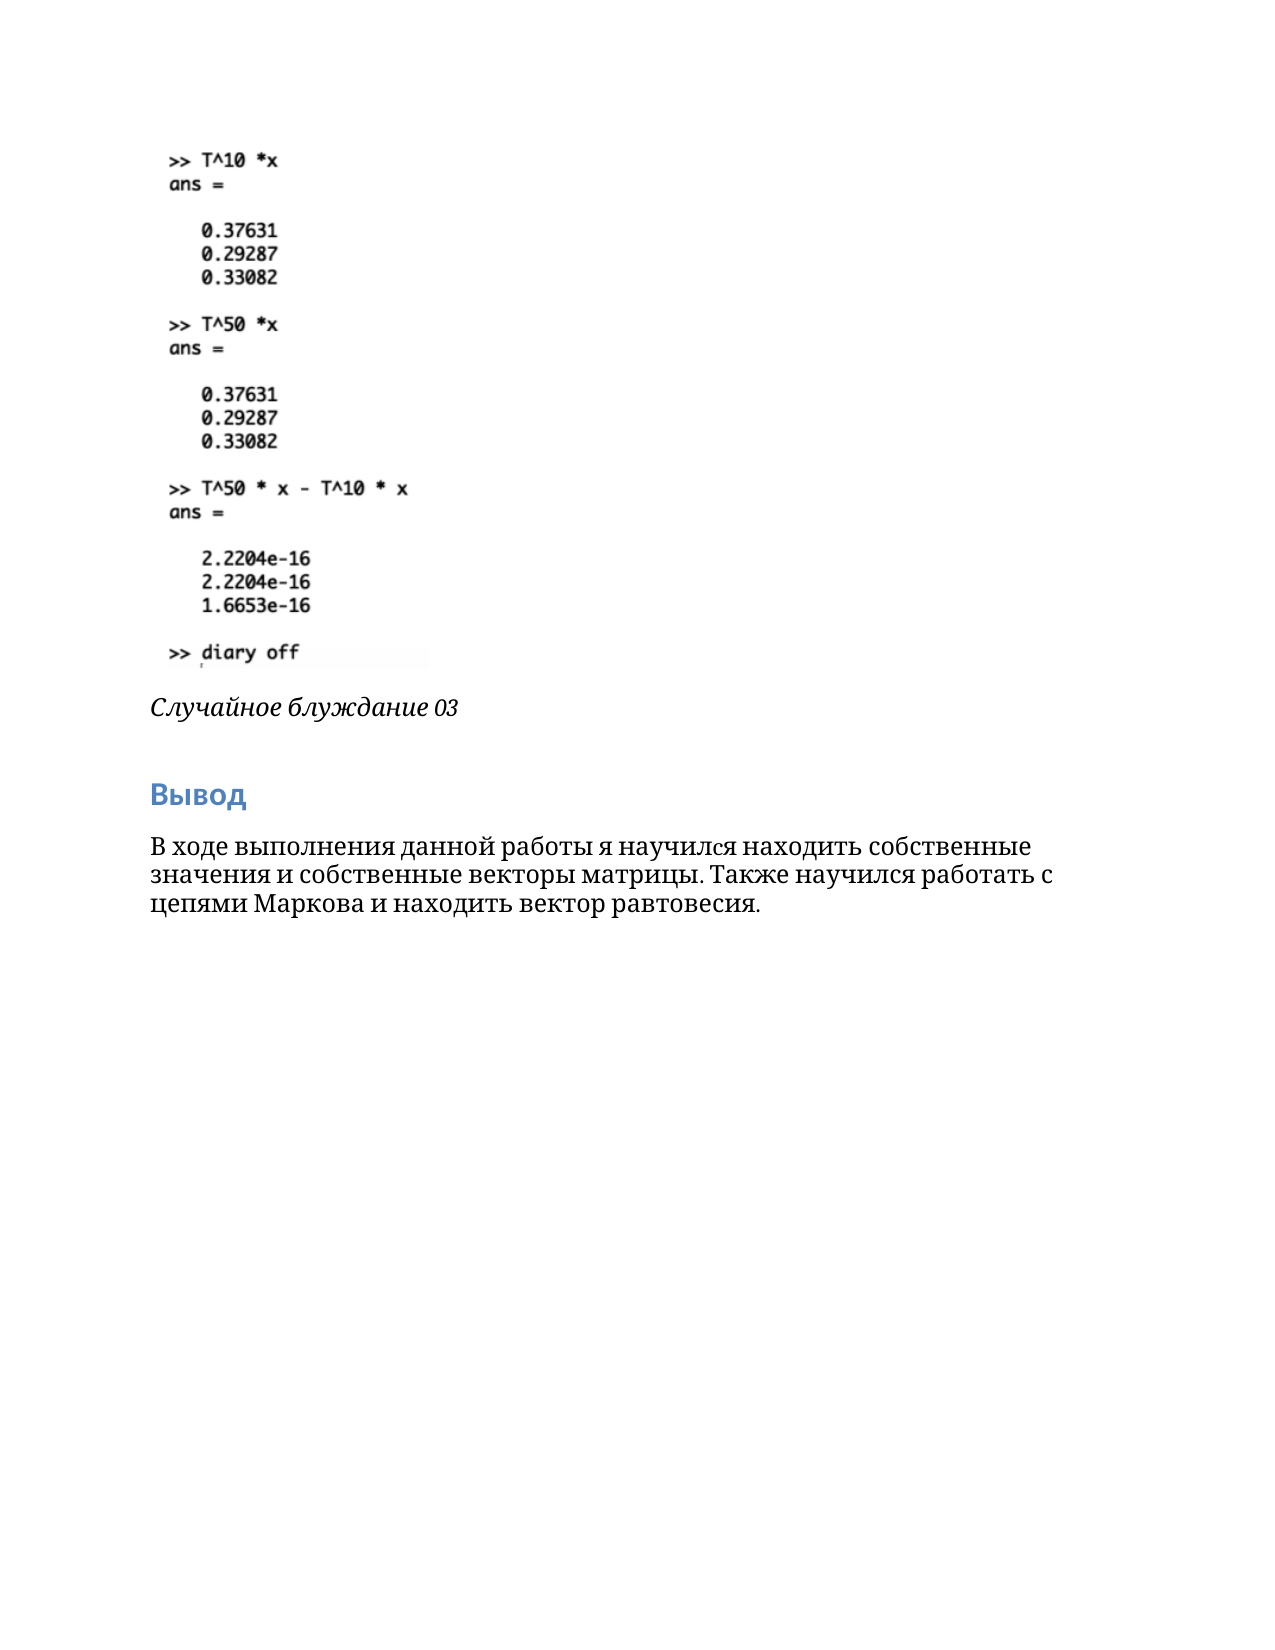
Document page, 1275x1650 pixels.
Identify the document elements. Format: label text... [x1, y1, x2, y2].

text В ходе выполнения данной работы я научилcя находить собственные значения и собственные векторы матрицы. Также научился работать с цепями Маркова и находить вектор равтовесия. [150, 833, 1125, 919]
text Случайное блуждание 03 [150, 694, 1125, 723]
picture [168, 150, 1044, 674]
subtitle Вывод [150, 773, 1125, 814]
